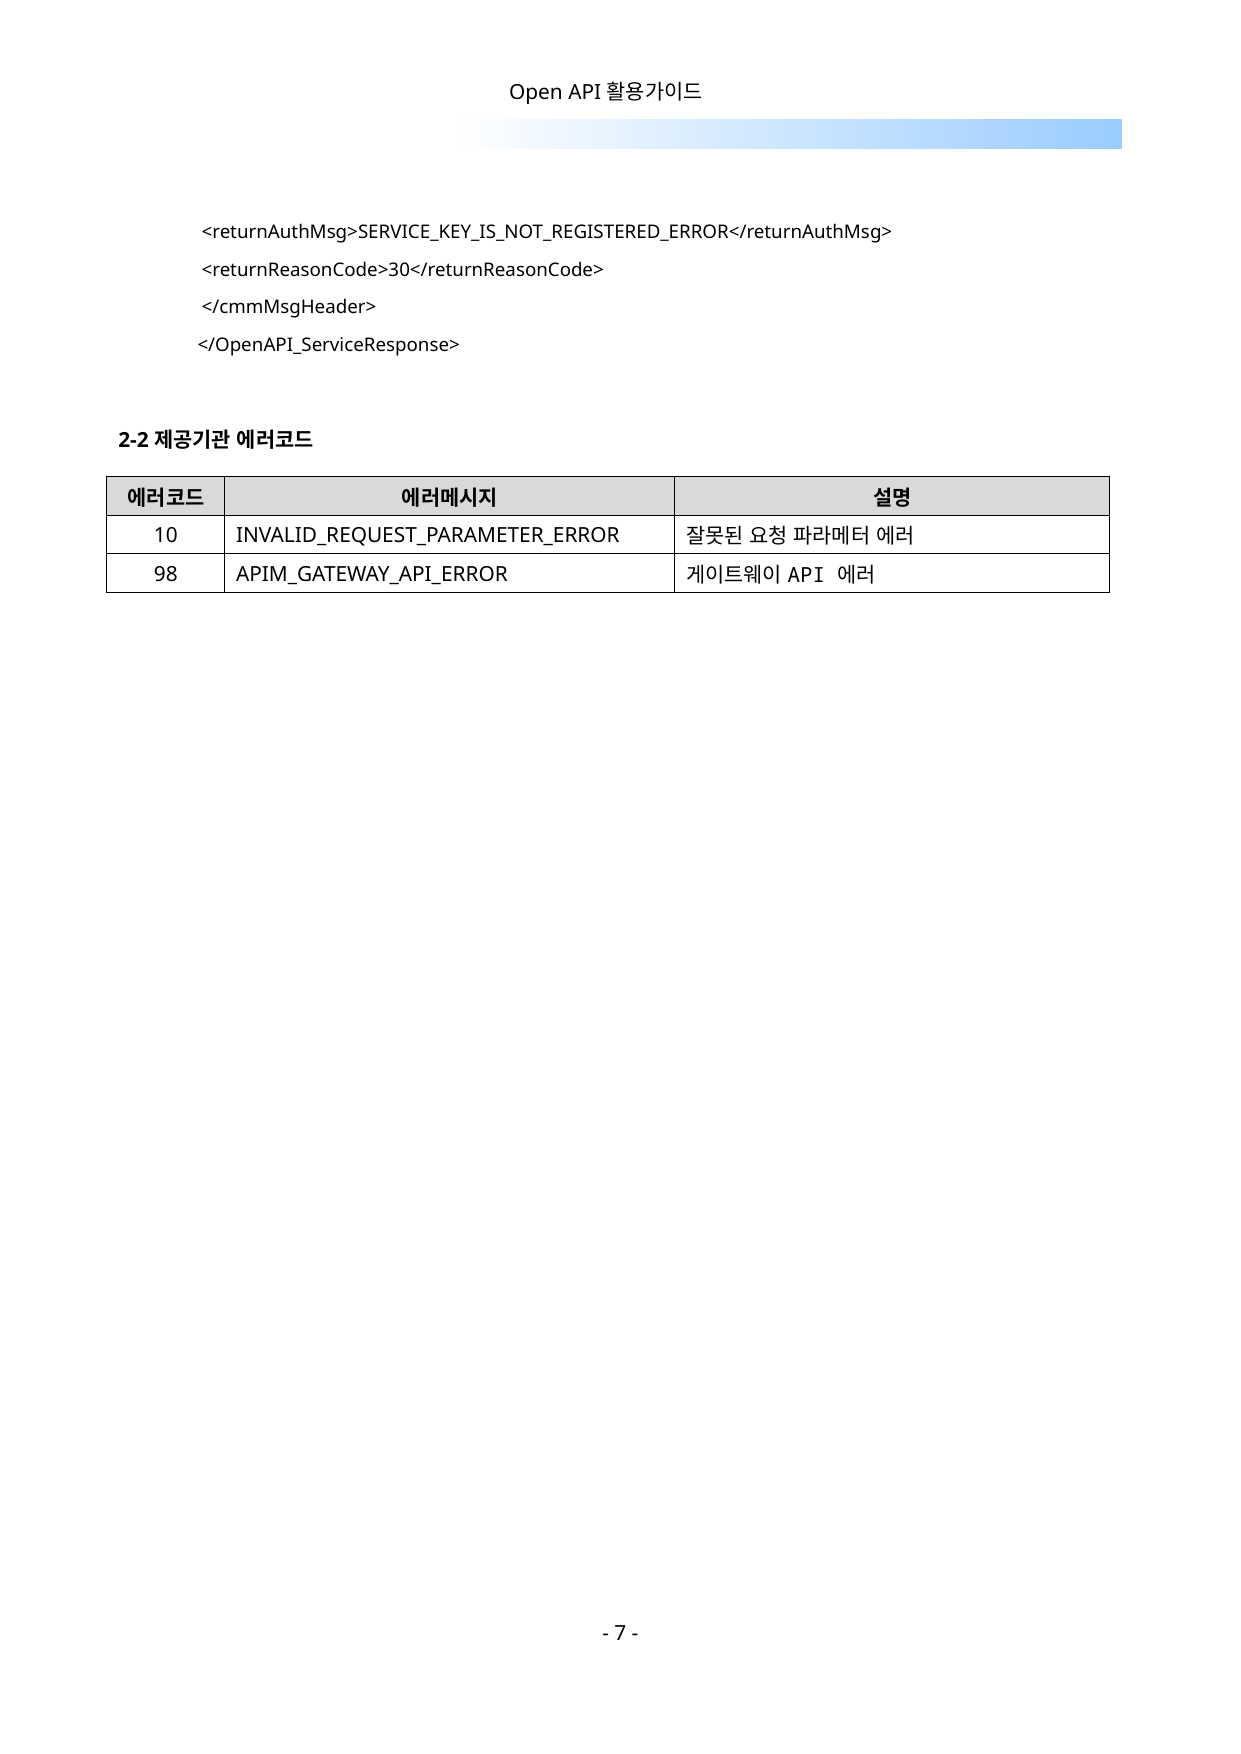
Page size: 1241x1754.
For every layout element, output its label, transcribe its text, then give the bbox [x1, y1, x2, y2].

table_cell 10 [107, 516, 224, 553]
table_header 설명 [675, 477, 1109, 515]
table_cell 잘못된 요청 파라메터 에러 [675, 516, 1109, 553]
list </cmmMsgHeader> [201, 288, 1122, 325]
text 2-2 제공기관 에러코드 [118, 419, 1122, 457]
list <returnReasonCode>30</returnReasonCode> [201, 250, 1122, 288]
table_header 에러코드 [107, 477, 224, 515]
table_cell 게이트웨이 API 에러 [675, 554, 1109, 592]
table_header 에러메시지 [225, 477, 674, 515]
list </OpenAPI_ServiceResponse> [197, 325, 1122, 363]
list <returnAuthMsg>SERVICE_KEY_IS_NOT_REGISTERED_ERROR</returnAuthMsg> [201, 213, 1122, 250]
table_cell INVALID_REQUEST_PARAMETER_ERROR [225, 516, 674, 553]
table_cell 98 [107, 554, 224, 592]
table_cell APIM_GATEWAY_API_ERROR [225, 554, 674, 592]
